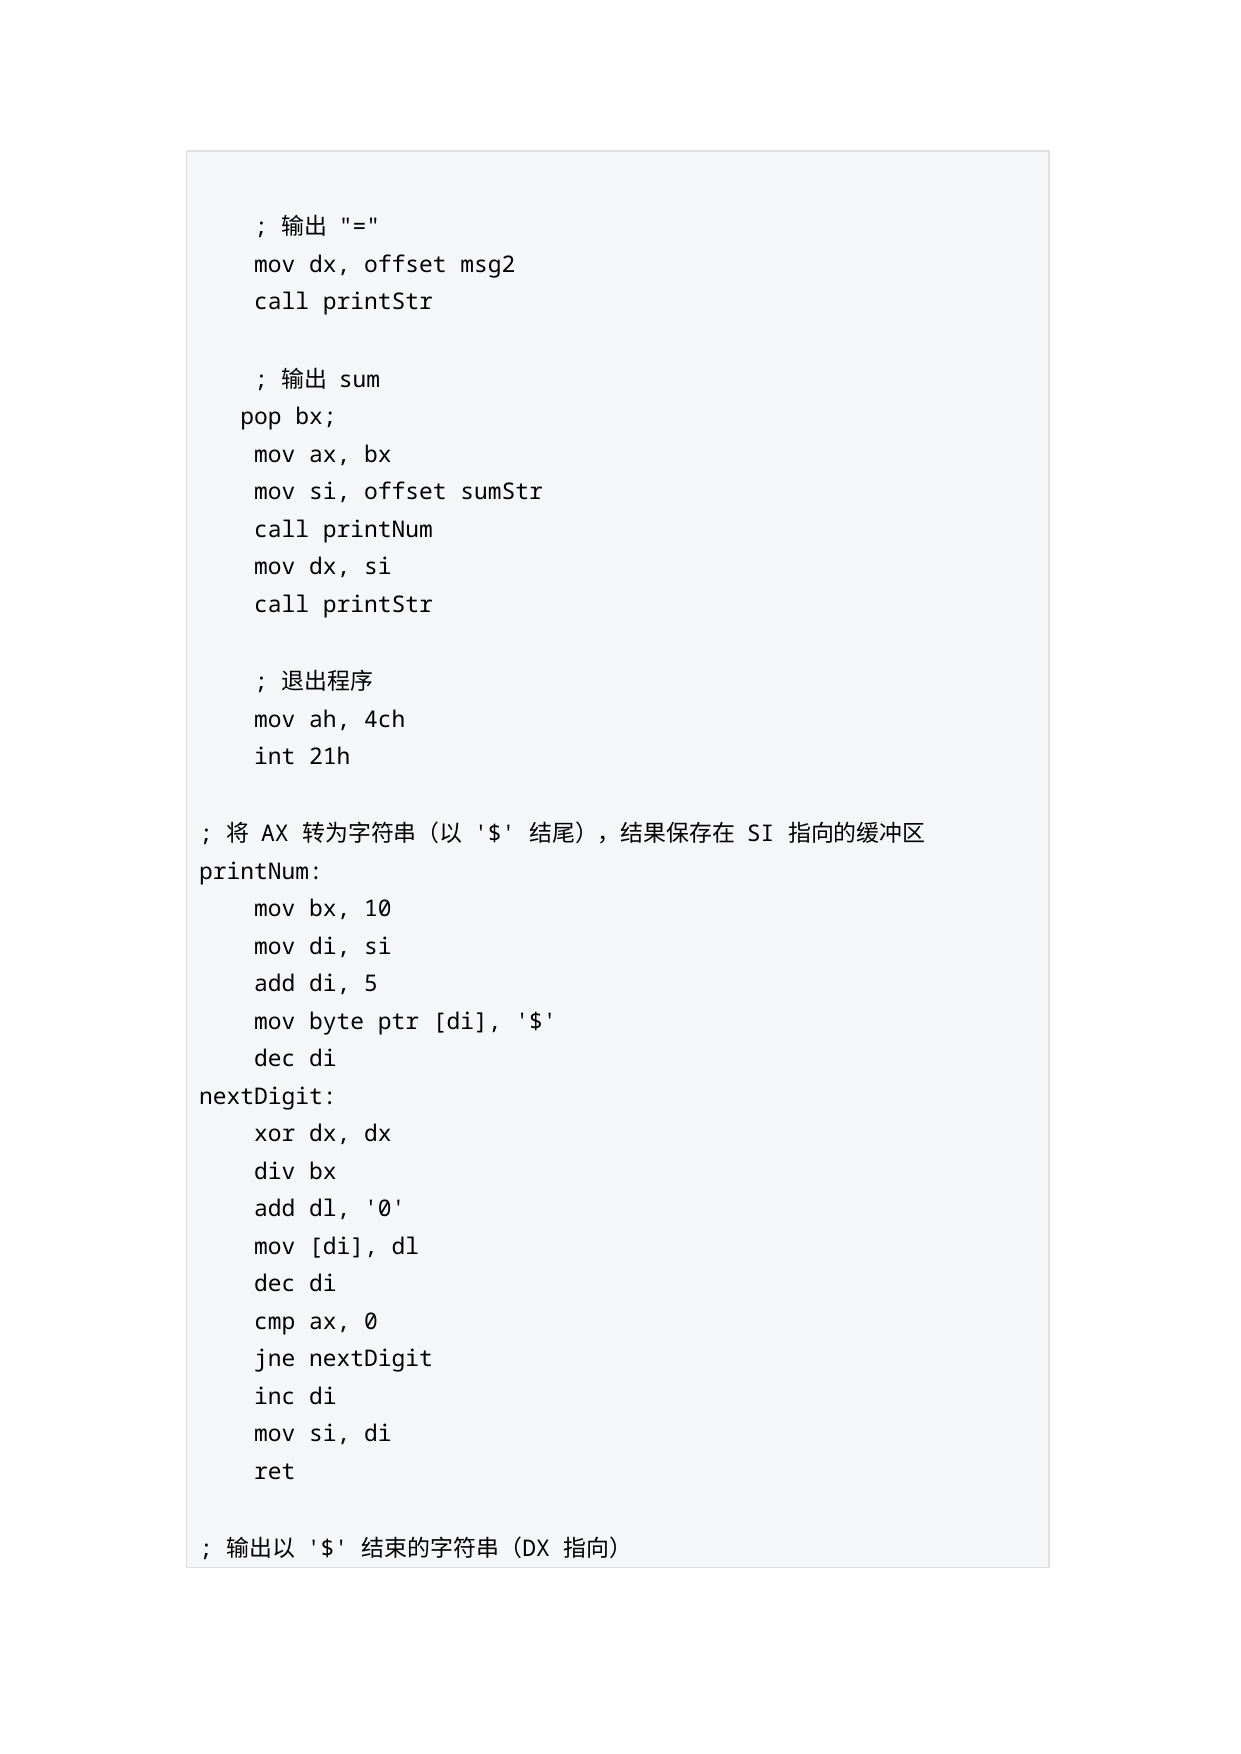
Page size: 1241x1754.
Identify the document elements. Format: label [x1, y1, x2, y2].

table_header [187, 152, 1048, 1567]
